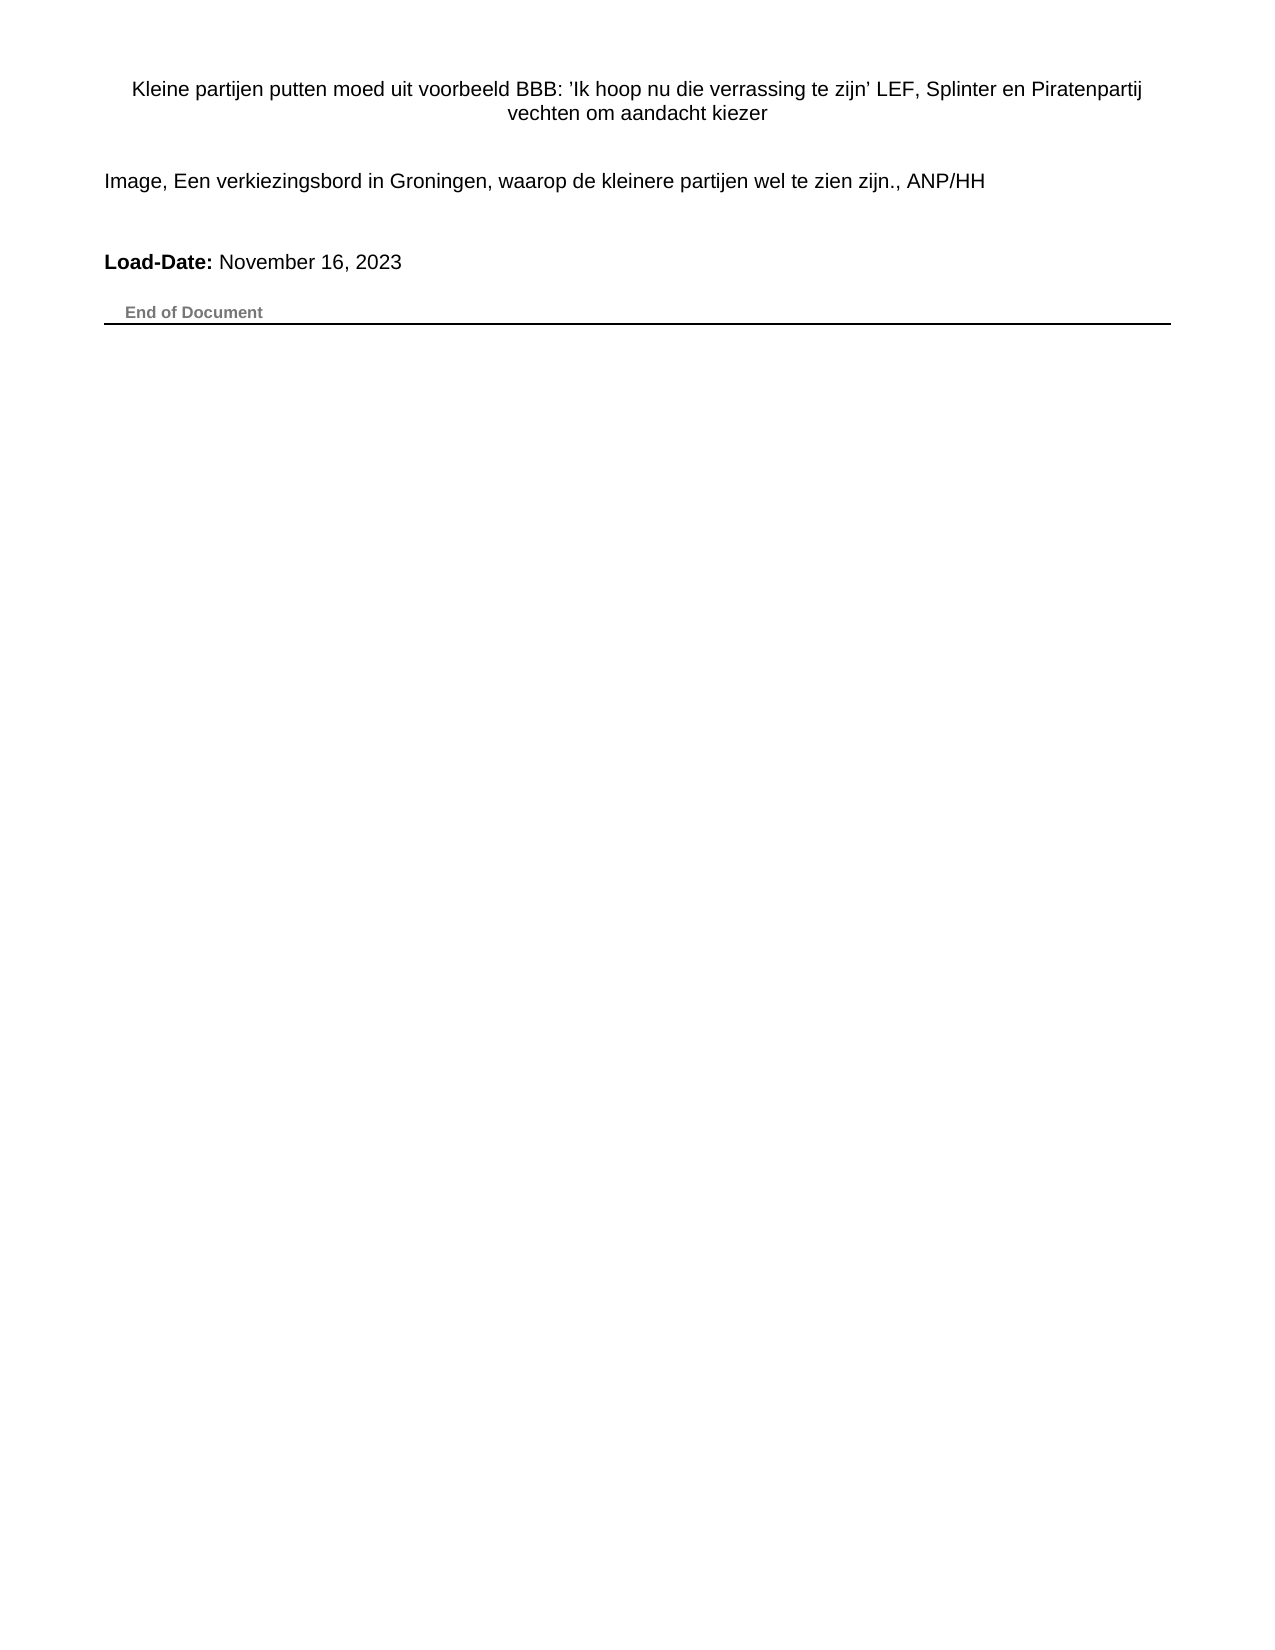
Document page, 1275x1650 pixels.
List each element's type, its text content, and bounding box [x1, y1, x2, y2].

text End of Document [125, 303, 1171, 322]
text Load-Date: November 16, 2023 [104, 218, 1171, 274]
text Image, Een verkiezingsbord in Groningen, waarop de kleinere partijen wel te zien zijn., ANP/HH [104, 166, 1171, 193]
